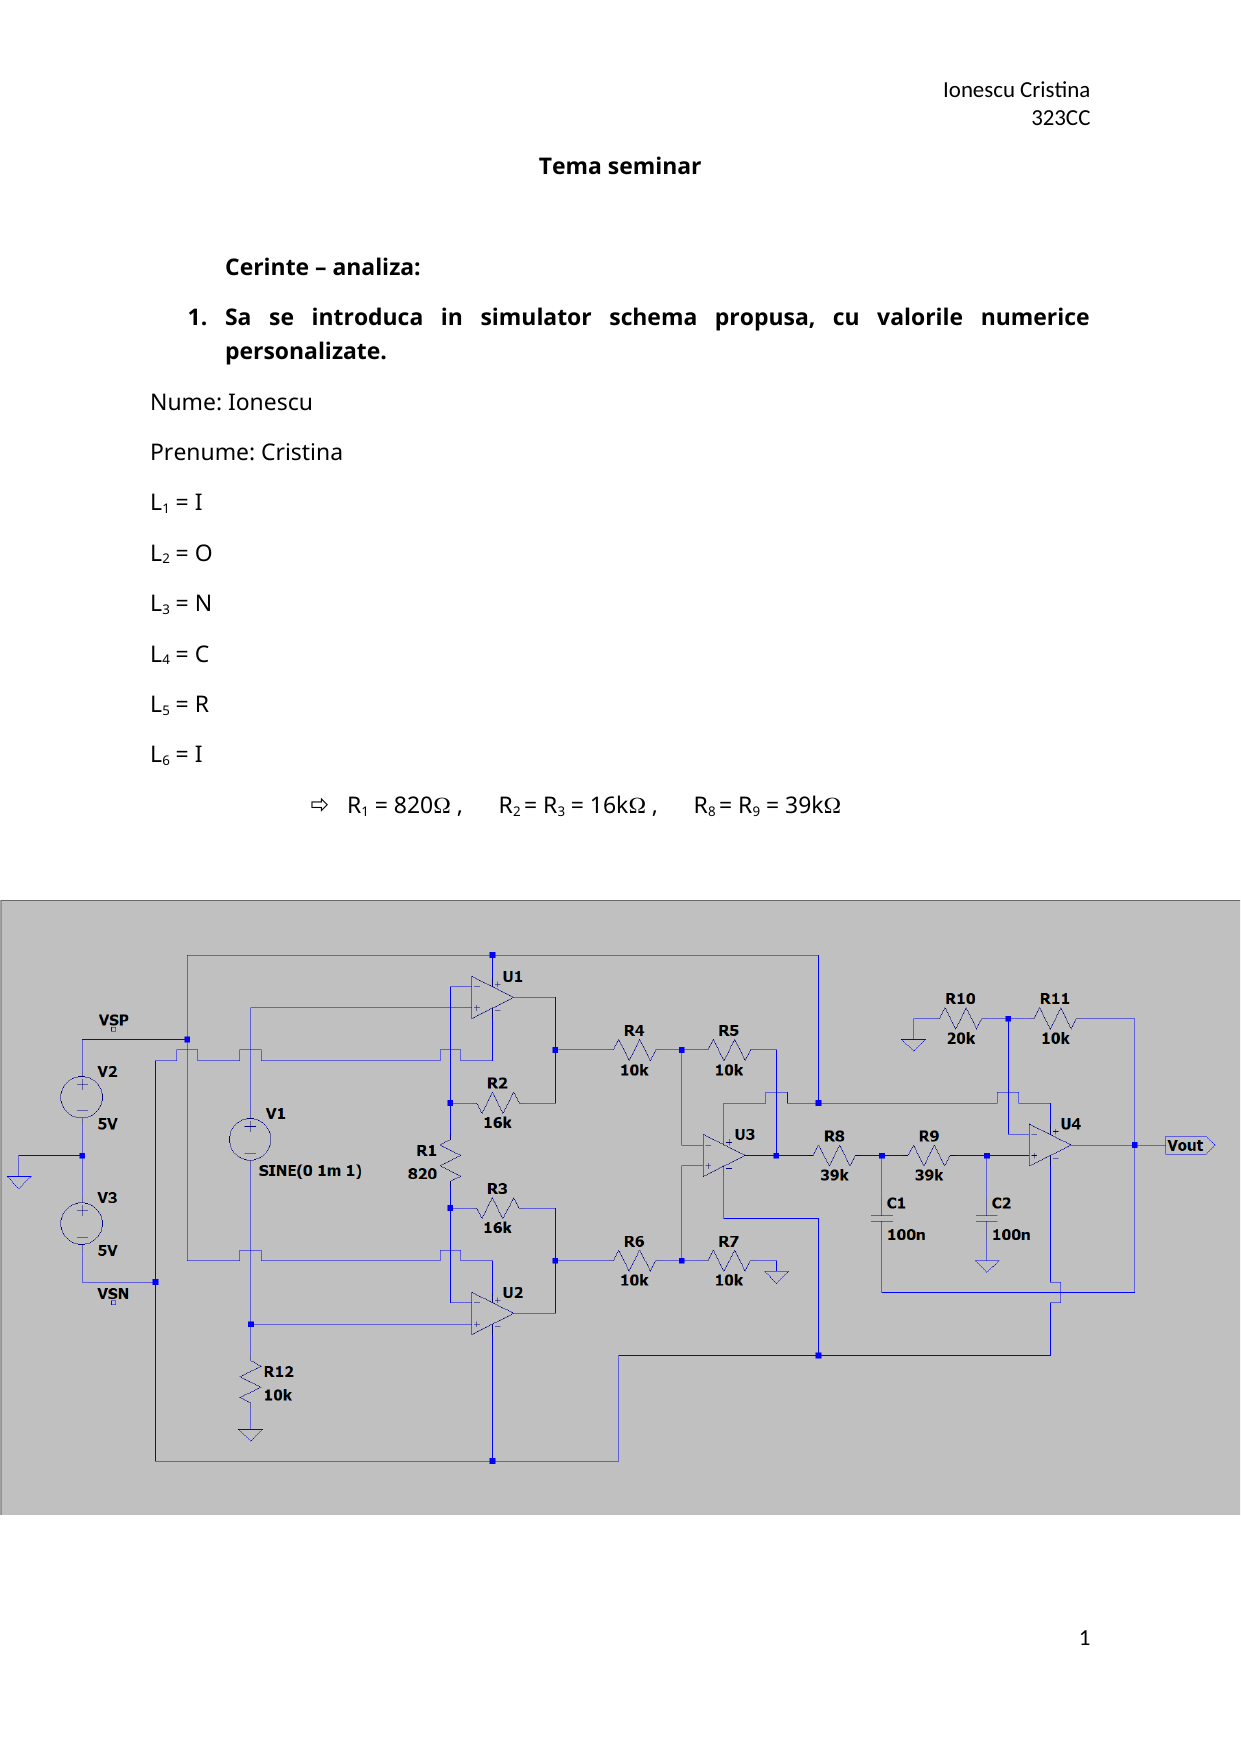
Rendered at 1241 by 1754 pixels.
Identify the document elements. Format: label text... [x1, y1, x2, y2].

text L3 = N [150, 587, 1090, 618]
text L5 = R [150, 688, 1090, 719]
text Cerinte – analiza: [150, 251, 1090, 282]
text L1 = I [150, 486, 1090, 517]
list Sa se introduca in simulator schema propusa, cu valorile numerice personalizate. [187, 301, 1090, 366]
list R1 = 820 , R2 = R3 = 16k , R8 = R9 = 39k [309, 789, 1090, 820]
text Nume: Ionescu [150, 385, 1090, 417]
text Prenume: Cristina [150, 436, 1090, 467]
text Tema seminar [150, 150, 1090, 181]
text L6 = I [150, 738, 1090, 769]
text L4 = C [150, 637, 1090, 669]
text L2 = O [150, 537, 1090, 568]
picture [0, 900, 1241, 1515]
